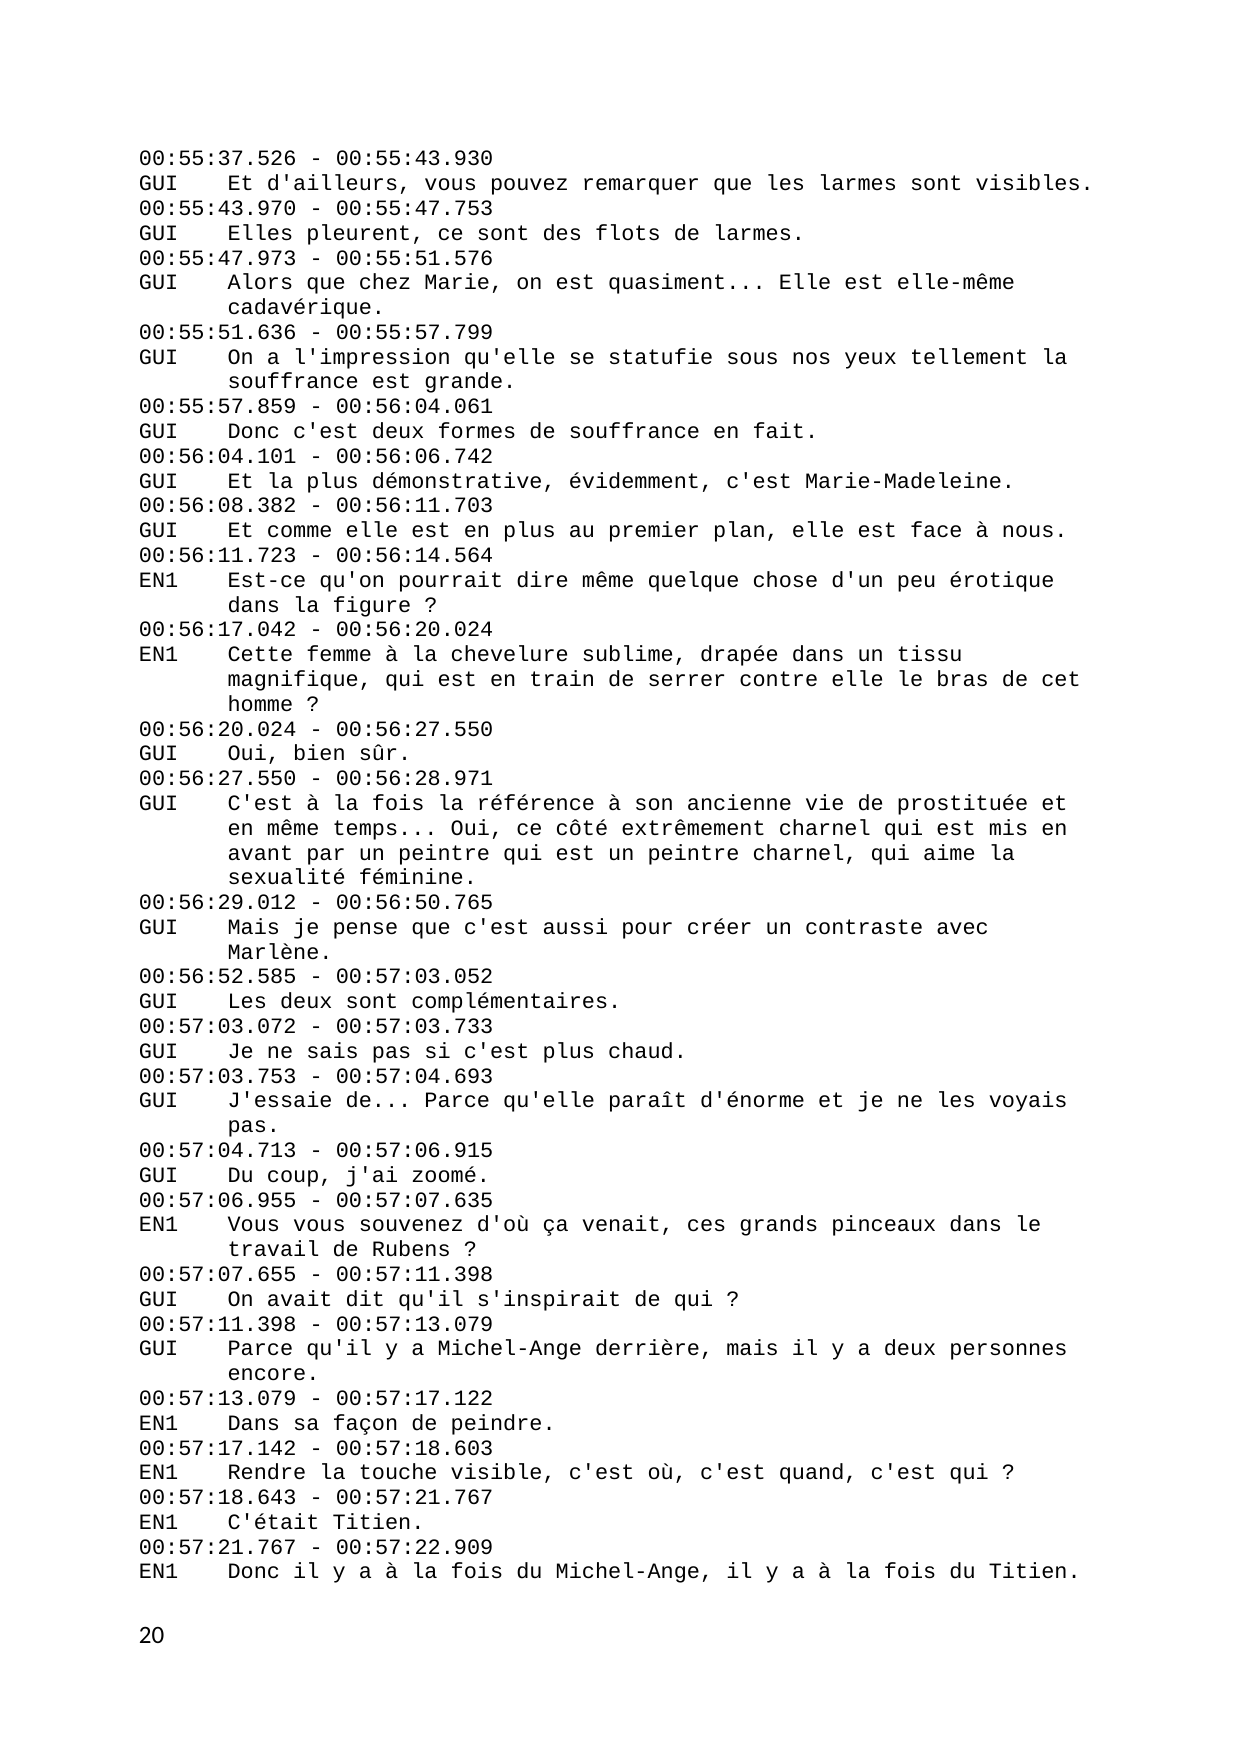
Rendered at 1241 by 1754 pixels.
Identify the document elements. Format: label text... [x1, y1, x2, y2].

text GUI Du coup, j'ai zoomé. [139, 1164, 1101, 1189]
text EN1 Donc il y a à la fois du Michel-Ange, il y a à la fois du Titien. [139, 1561, 1101, 1586]
text 00:56:27.550 - 00:56:28.971 [139, 767, 1101, 792]
text GUI Et d'ailleurs, vous pouvez remarquer que les larmes sont visibles. [139, 172, 1101, 197]
text 00:57:18.643 - 00:57:21.767 [139, 1486, 1101, 1511]
text GUI Et la plus démonstrative, évidemment, c'est Marie-Madeleine. [139, 470, 1101, 495]
text 00:55:37.526 - 00:55:43.930 [139, 148, 1101, 172]
text 00:57:13.079 - 00:57:17.122 [139, 1387, 1101, 1412]
text 00:56:04.101 - 00:56:06.742 [139, 445, 1101, 470]
text 00:57:11.398 - 00:57:13.079 [139, 1313, 1101, 1338]
text GUI C'est à la fois la référence à son ancienne vie de prostituée et en même temps... Oui, ce côté extrêmement charnel qui est mis en avant par un peintre qui est un peintre charnel, qui aime la sexualité féminine. [139, 792, 1101, 891]
text GUI Oui, bien sûr. [139, 743, 1101, 767]
text 00:55:43.970 - 00:55:47.753 [139, 197, 1101, 222]
text GUI Donc c'est deux formes de souffrance en fait. [139, 420, 1101, 445]
text GUI Elles pleurent, ce sont des flots de larmes. [139, 222, 1101, 247]
text GUI Les deux sont complémentaires. [139, 991, 1101, 1015]
text 00:56:11.723 - 00:56:14.564 [139, 544, 1101, 569]
text GUI Parce qu'il y a Michel-Ange derrière, mais il y a deux personnes encore. [139, 1338, 1101, 1387]
text 00:56:20.024 - 00:56:27.550 [139, 718, 1101, 743]
text GUI Alors que chez Marie, on est quasiment... Elle est elle-même cadavérique. [139, 272, 1101, 321]
text GUI Mais je pense que c'est aussi pour créer un contraste avec Marlène. [139, 916, 1101, 966]
text 00:56:29.012 - 00:56:50.765 [139, 891, 1101, 916]
text GUI On avait dit qu'il s'inspirait de qui ? [139, 1288, 1101, 1313]
text 00:57:03.072 - 00:57:03.733 [139, 1015, 1101, 1040]
text 00:56:52.585 - 00:57:03.052 [139, 966, 1101, 991]
text GUI Et comme elle est en plus au premier plan, elle est face à nous. [139, 519, 1101, 544]
text EN1 Est-ce qu'on pourrait dire même quelque chose d'un peu érotique dans la figure ? [139, 569, 1101, 619]
text GUI Je ne sais pas si c'est plus chaud. [139, 1040, 1101, 1065]
text 00:57:04.713 - 00:57:06.915 [139, 1139, 1101, 1164]
text EN1 C'était Titien. [139, 1511, 1101, 1536]
text 00:57:06.955 - 00:57:07.635 [139, 1189, 1101, 1214]
text 00:56:08.382 - 00:56:11.703 [139, 495, 1101, 519]
text 00:57:21.767 - 00:57:22.909 [139, 1536, 1101, 1561]
text 00:57:03.753 - 00:57:04.693 [139, 1065, 1101, 1090]
text 00:55:57.859 - 00:56:04.061 [139, 396, 1101, 420]
text EN1 Dans sa façon de peindre. [139, 1412, 1101, 1437]
text 00:57:17.142 - 00:57:18.603 [139, 1437, 1101, 1462]
text 00:55:51.636 - 00:55:57.799 [139, 321, 1101, 346]
text EN1 Cette femme à la chevelure sublime, drapée dans un tissu magnifique, qui est en train de serrer contre elle le bras de cet homme ? [139, 643, 1101, 718]
text 00:55:47.973 - 00:55:51.576 [139, 247, 1101, 272]
text EN1 Rendre la touche visible, c'est où, c'est quand, c'est qui ? [139, 1462, 1101, 1486]
text EN1 Vous vous souvenez d'où ça venait, ces grands pinceaux dans le travail de Rubens ? [139, 1214, 1101, 1263]
text GUI J'essaie de... Parce qu'elle paraît d'énorme et je ne les voyais pas. [139, 1090, 1101, 1139]
text 00:56:17.042 - 00:56:20.024 [139, 619, 1101, 643]
text GUI On a l'impression qu'elle se statufie sous nos yeux tellement la souffrance est grande. [139, 346, 1101, 396]
text 00:57:07.655 - 00:57:11.398 [139, 1263, 1101, 1288]
